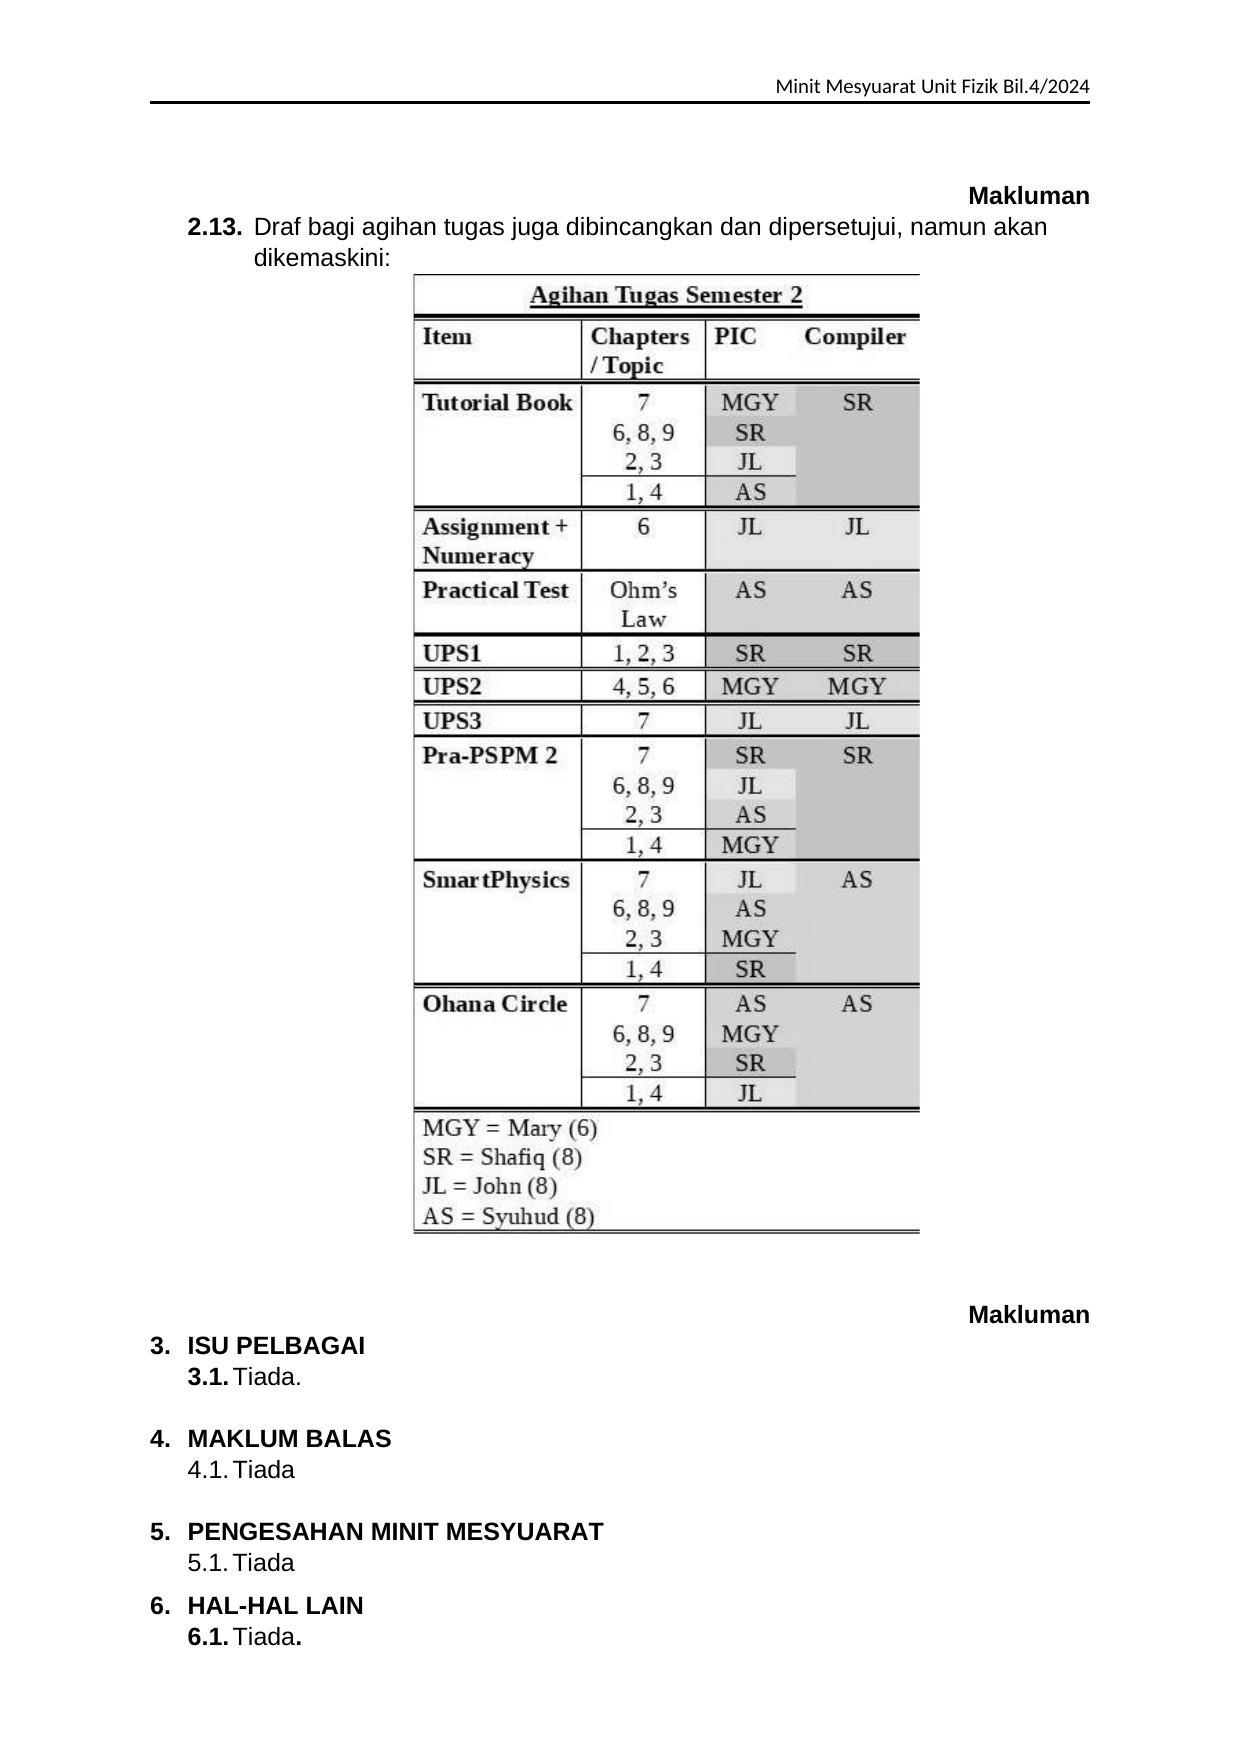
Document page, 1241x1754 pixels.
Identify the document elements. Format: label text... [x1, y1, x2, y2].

list Makluman [187, 1300, 1090, 1328]
list HAL-HAL LAIN [150, 1591, 1090, 1620]
list Tiada [187, 1455, 1090, 1484]
list PENGESAHAN MINIT MESYUARAT [150, 1517, 1090, 1546]
list Makluman [187, 181, 1090, 210]
list Tiada [187, 1548, 1090, 1577]
list Tiada. [187, 1362, 1090, 1391]
list Tiada. [187, 1622, 1090, 1651]
list MAKLUM BALAS [150, 1424, 1090, 1453]
list Draf bagi agihan tugas juga dibincangkan dan dipersetujui, namun akan dikemaskini: [187, 212, 1090, 272]
list ISU PELBAGAI [150, 1331, 1090, 1359]
